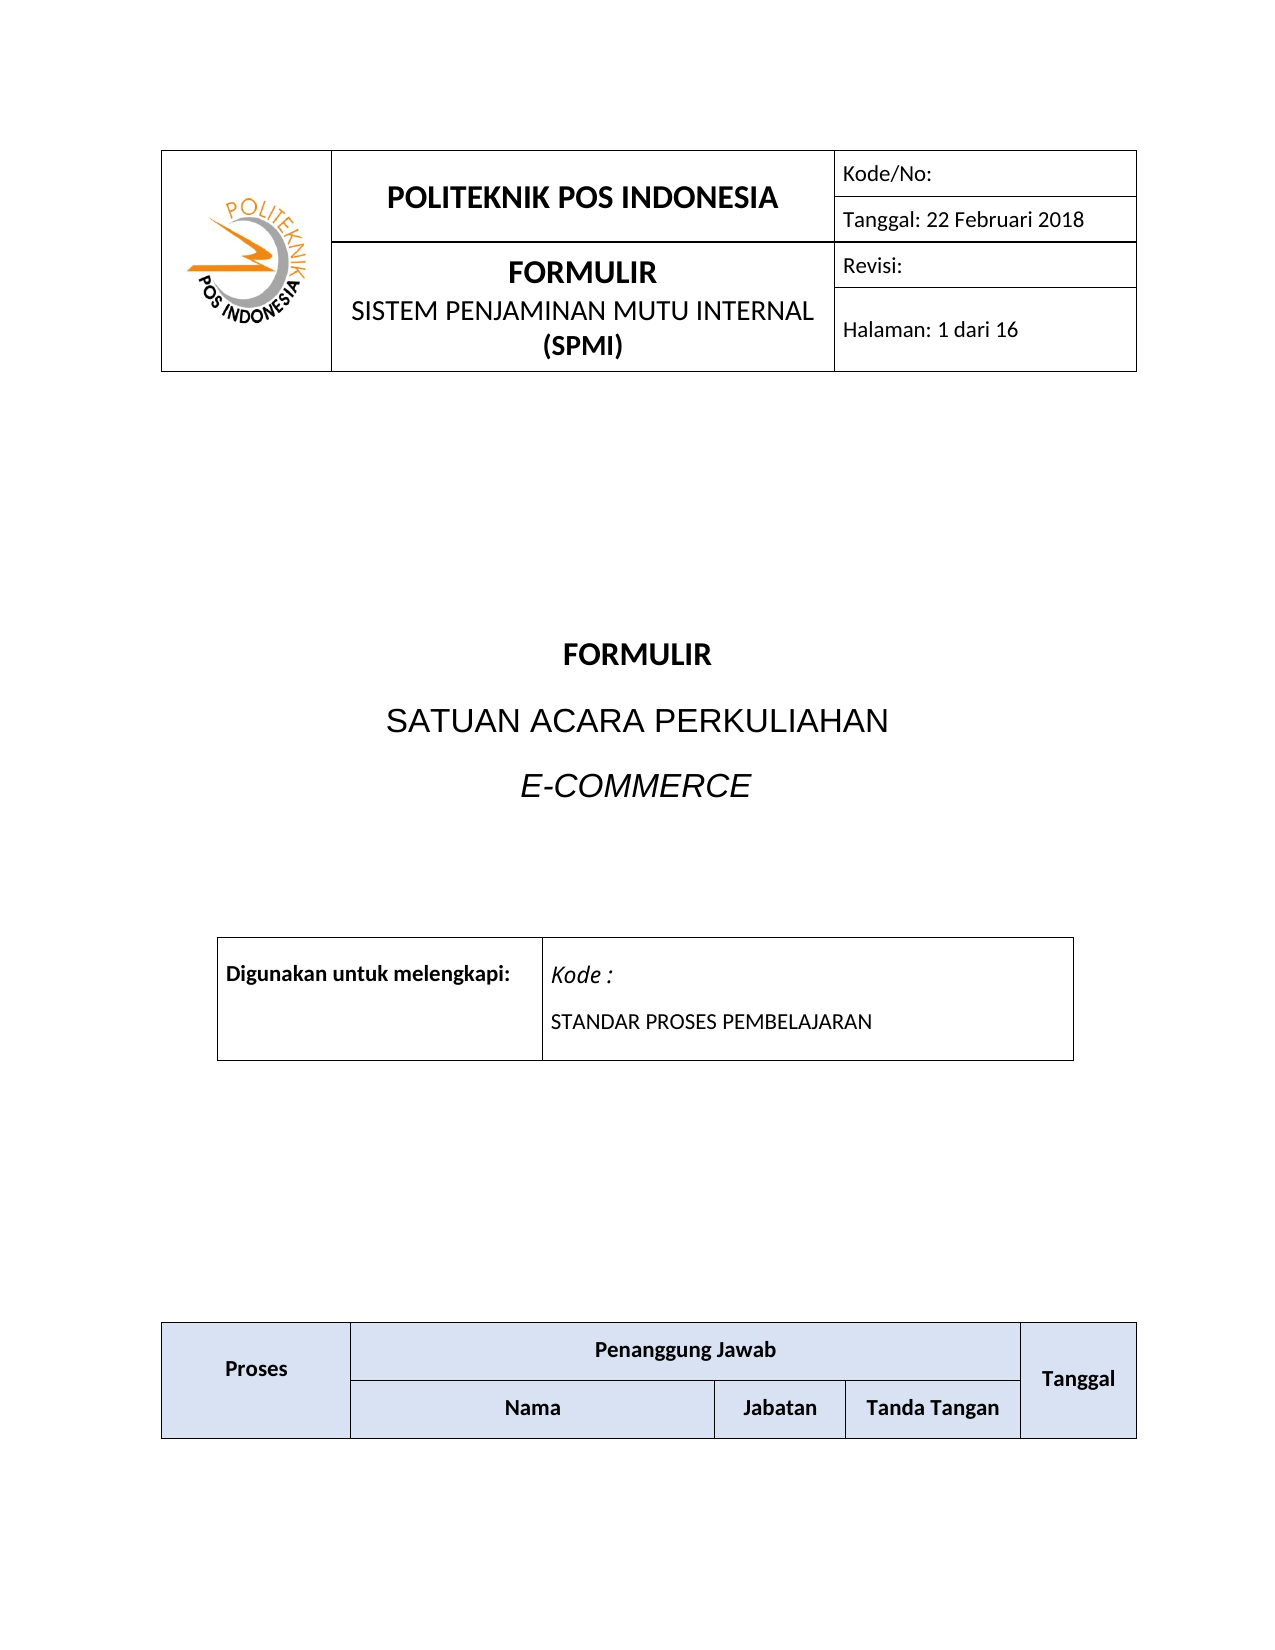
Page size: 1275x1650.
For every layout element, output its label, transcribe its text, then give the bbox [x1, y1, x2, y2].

table_cell Halaman: 1 dari 16 [835, 288, 1136, 371]
picture [187, 198, 306, 324]
table_cell Nama [351, 1381, 714, 1438]
table_cell Tanggal: 22 Februari 2018 [835, 197, 1136, 241]
table_cell Revisi: [835, 243, 1136, 287]
table_header Penanggung Jawab [351, 1323, 1020, 1380]
table_header Kode : STANDAR PROSES PEMBELAJARAN [543, 938, 1073, 1060]
table_header Digunakan untuk melengkapi: [218, 938, 542, 1060]
table_cell Jabatan [715, 1381, 845, 1438]
table_header Tanggal [1021, 1323, 1136, 1438]
table_header [162, 151, 331, 371]
table_cell FORMULIR SISTEM PENJAMINAN MUTU INTERNAL (SPMI) [332, 243, 834, 371]
text FORMULIR [150, 633, 1125, 674]
text SATUAN ACARA PERKULIAHAN [150, 701, 1125, 739]
table_header Proses [162, 1323, 350, 1438]
text E-COMMERCE [150, 766, 1125, 804]
table_cell Tanda Tangan [846, 1381, 1020, 1438]
table_header POLITEKNIK POS INDONESIA [332, 151, 834, 241]
table_header Kode/No: [835, 151, 1136, 196]
